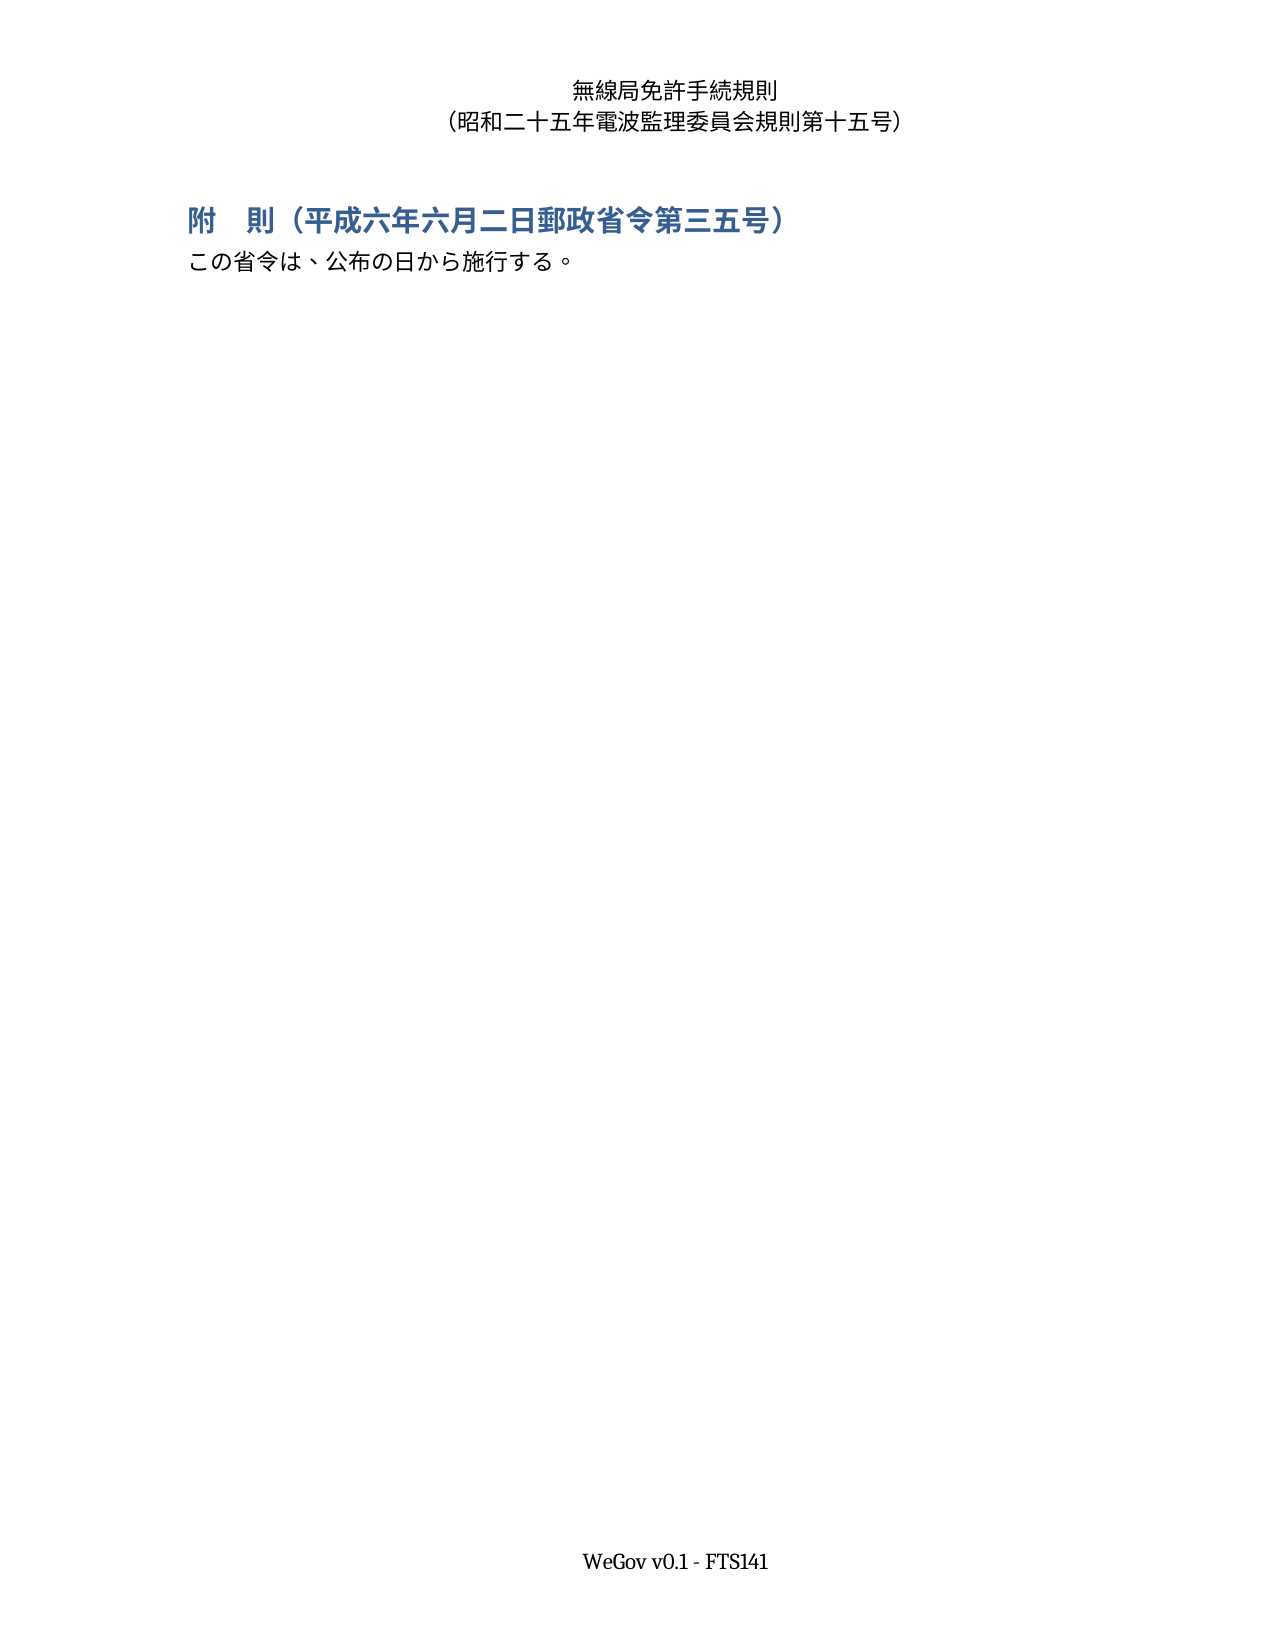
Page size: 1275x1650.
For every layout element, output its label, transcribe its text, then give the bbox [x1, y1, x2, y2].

text この省令は、公布の日から施行する。 [187, 246, 1087, 277]
subtitle 附 則（平成六年六月二日郵政省令第三五号） [187, 200, 1087, 240]
